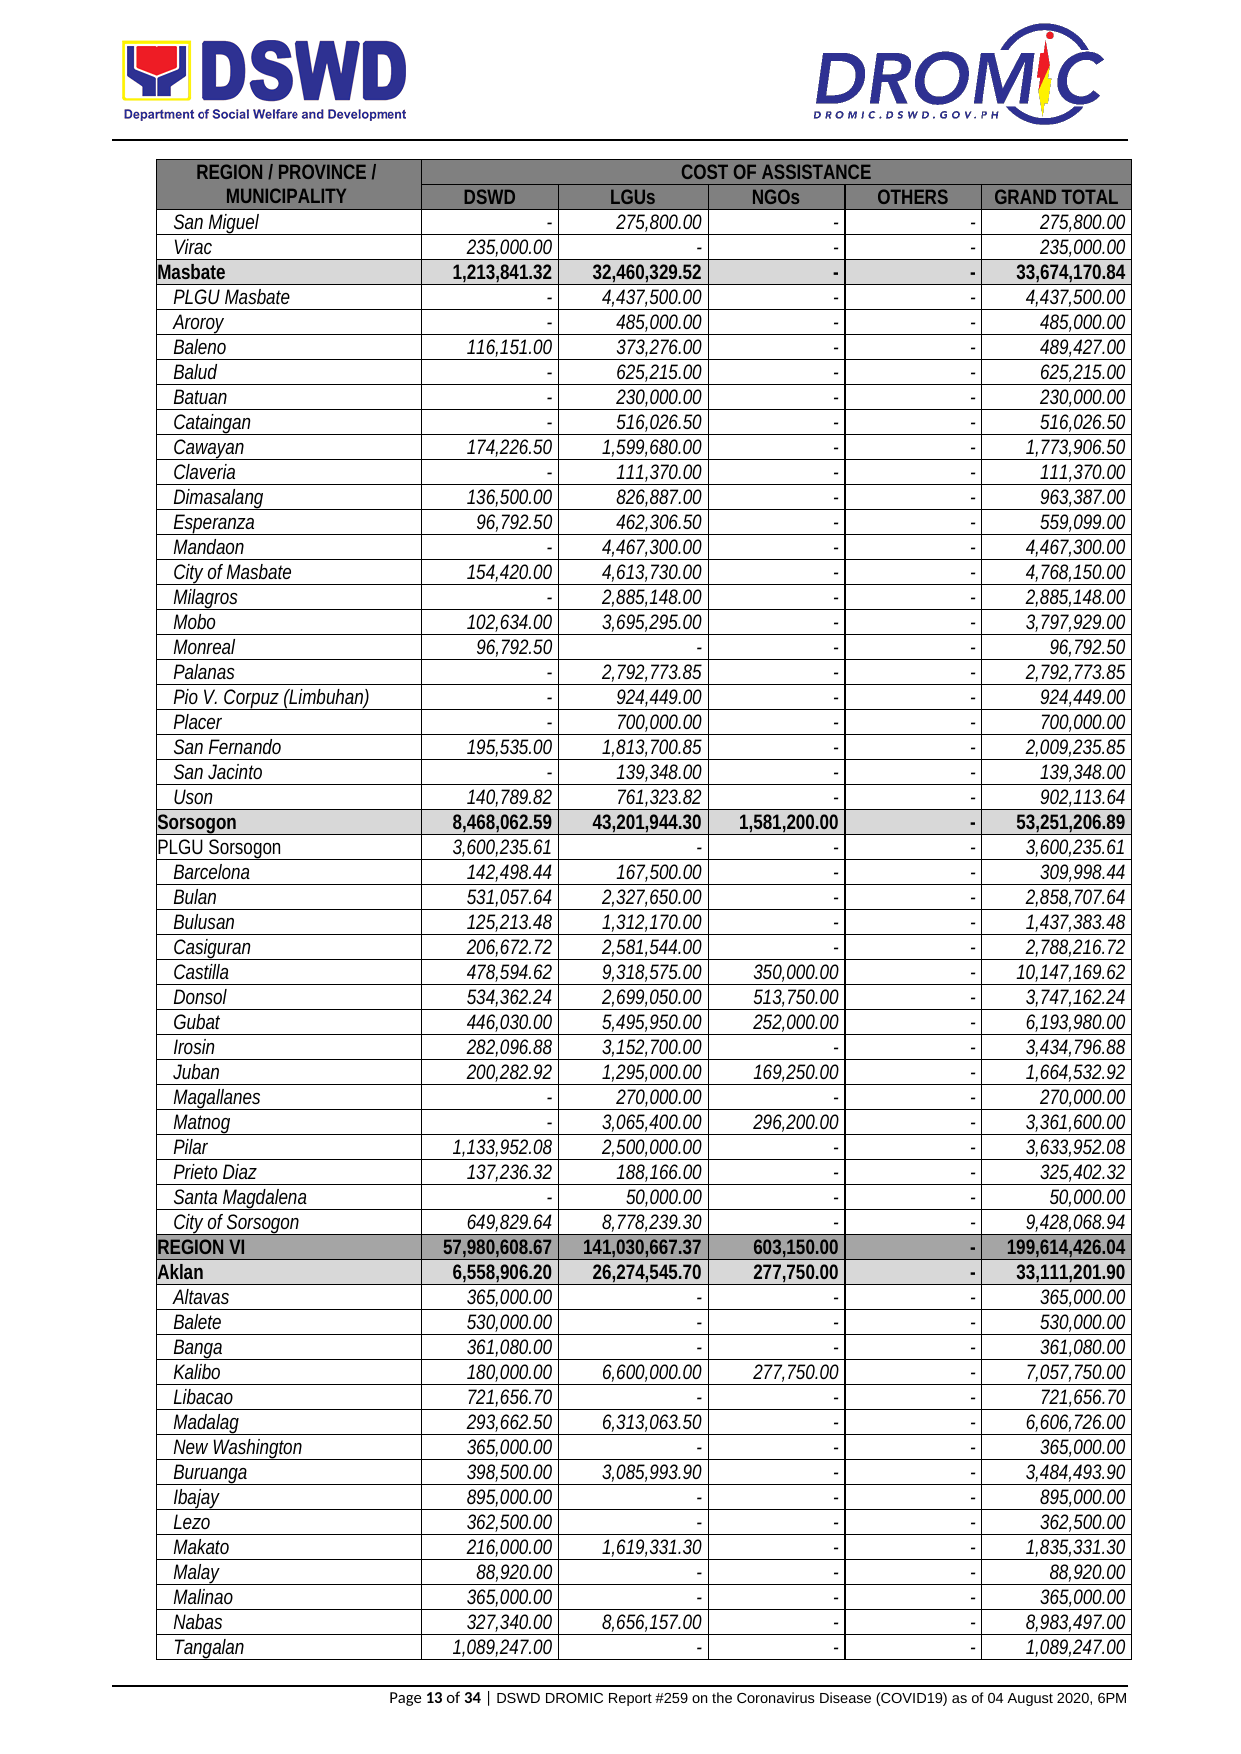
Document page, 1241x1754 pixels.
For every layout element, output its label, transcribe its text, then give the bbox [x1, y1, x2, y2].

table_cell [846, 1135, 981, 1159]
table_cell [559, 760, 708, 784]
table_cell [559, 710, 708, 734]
table_cell NGOs [709, 185, 844, 209]
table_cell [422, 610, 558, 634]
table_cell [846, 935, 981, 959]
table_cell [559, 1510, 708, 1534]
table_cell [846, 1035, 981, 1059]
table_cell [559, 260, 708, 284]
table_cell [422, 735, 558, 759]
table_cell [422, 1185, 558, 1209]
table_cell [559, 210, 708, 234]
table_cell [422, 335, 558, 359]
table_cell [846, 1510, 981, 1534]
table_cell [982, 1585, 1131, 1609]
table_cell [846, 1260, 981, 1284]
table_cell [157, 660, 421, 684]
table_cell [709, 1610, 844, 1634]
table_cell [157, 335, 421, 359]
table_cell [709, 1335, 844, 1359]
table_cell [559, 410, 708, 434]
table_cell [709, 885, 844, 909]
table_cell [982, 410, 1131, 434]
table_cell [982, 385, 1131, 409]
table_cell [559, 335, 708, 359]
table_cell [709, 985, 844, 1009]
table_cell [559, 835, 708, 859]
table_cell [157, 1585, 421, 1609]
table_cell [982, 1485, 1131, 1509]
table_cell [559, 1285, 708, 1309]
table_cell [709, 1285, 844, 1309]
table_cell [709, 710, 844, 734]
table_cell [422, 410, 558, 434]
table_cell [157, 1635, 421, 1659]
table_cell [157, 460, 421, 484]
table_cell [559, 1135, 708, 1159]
table_cell GRAND TOTAL [982, 185, 1131, 209]
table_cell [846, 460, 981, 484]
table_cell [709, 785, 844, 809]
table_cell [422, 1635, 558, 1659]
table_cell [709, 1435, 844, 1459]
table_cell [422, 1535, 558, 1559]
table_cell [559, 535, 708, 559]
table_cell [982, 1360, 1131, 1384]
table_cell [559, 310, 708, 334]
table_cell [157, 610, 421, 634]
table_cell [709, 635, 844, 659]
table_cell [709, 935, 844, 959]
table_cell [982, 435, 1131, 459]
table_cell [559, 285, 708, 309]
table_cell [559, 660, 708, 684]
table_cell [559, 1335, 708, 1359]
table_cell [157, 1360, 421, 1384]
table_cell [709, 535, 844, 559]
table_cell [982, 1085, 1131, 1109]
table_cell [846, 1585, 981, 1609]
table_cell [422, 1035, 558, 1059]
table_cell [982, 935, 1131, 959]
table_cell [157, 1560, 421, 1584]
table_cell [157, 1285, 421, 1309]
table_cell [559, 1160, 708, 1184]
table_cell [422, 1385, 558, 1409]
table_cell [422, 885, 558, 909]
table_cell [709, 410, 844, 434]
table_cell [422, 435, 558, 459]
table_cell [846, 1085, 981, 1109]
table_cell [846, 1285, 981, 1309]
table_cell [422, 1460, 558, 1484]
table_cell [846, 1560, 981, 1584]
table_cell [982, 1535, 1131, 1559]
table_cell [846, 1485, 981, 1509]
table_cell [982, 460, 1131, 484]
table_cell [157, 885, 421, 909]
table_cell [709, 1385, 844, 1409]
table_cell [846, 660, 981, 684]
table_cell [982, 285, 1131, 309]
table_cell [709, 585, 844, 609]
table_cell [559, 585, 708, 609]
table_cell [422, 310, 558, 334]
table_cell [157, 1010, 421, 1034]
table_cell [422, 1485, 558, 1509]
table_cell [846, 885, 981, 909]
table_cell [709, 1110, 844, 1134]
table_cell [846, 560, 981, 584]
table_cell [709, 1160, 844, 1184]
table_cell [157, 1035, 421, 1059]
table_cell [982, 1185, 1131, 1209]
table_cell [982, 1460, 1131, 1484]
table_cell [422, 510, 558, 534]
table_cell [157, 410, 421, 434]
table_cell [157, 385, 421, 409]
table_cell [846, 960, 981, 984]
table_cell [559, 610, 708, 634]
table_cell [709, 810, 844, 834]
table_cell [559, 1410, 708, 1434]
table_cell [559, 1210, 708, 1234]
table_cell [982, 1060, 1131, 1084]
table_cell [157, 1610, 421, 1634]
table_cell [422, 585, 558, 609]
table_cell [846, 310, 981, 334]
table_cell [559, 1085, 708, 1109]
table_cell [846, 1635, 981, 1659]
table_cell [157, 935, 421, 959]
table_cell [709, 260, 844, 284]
table_cell LGUs [559, 185, 708, 209]
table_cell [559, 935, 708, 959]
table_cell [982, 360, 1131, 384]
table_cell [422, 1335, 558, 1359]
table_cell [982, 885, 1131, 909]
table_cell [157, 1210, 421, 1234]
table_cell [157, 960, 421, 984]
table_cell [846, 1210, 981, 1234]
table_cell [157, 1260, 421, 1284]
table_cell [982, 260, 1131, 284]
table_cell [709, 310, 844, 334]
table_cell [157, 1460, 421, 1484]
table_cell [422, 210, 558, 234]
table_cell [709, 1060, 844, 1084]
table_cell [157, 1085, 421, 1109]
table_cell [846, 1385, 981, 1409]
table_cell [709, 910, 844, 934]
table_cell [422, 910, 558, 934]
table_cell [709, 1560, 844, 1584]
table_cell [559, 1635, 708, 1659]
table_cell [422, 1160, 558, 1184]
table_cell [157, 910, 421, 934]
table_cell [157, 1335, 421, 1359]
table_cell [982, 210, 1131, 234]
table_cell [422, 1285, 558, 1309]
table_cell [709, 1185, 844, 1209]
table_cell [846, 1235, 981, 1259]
picture [112, 37, 416, 125]
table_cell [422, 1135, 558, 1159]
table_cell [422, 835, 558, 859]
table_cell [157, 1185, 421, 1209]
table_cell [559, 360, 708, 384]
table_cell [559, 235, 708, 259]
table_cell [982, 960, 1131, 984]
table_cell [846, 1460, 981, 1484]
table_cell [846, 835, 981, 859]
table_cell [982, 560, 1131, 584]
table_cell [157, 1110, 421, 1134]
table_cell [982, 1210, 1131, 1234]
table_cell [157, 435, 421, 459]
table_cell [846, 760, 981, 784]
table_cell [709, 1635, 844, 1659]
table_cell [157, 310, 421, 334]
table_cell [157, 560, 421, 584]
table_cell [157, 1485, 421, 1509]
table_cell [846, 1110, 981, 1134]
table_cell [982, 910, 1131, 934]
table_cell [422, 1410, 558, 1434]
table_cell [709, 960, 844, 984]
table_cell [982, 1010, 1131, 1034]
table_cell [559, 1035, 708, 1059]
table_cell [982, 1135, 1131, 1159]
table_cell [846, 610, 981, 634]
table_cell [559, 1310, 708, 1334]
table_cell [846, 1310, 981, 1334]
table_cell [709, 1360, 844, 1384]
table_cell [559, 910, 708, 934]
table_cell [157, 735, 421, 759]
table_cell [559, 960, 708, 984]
table_cell DSWD [422, 185, 558, 209]
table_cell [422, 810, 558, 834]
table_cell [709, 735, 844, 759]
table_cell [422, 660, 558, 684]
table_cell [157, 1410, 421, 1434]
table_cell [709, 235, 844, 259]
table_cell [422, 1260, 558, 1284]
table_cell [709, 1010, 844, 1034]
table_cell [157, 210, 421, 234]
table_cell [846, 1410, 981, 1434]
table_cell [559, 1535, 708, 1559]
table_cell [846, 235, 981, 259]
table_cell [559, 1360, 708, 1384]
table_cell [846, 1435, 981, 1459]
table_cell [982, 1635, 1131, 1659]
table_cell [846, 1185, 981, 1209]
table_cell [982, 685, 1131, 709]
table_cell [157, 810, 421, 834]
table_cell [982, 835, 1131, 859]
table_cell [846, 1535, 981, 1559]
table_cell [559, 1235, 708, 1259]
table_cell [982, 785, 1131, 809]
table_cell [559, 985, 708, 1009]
picture [781, 23, 1133, 125]
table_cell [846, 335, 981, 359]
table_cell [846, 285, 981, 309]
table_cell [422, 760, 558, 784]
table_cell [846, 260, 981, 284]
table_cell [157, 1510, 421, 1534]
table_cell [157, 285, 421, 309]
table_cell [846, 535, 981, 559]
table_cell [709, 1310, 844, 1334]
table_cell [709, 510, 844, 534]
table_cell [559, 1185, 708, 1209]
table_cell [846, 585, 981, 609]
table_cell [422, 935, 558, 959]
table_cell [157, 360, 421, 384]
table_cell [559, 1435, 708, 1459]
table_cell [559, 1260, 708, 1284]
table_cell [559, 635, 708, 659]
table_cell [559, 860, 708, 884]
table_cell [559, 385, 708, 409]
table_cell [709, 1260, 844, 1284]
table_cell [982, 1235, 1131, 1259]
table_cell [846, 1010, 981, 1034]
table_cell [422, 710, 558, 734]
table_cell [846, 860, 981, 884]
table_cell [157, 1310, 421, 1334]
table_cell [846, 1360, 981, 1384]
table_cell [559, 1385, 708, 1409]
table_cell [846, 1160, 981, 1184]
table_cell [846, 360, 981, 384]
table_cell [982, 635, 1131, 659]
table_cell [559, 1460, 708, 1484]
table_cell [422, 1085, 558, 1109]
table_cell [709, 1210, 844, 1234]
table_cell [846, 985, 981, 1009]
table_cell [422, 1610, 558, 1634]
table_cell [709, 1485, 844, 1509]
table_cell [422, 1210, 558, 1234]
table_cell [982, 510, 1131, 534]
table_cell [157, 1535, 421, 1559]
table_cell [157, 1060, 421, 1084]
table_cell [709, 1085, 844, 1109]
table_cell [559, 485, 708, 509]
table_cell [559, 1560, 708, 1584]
table_header COST OF ASSISTANCE [422, 160, 1131, 184]
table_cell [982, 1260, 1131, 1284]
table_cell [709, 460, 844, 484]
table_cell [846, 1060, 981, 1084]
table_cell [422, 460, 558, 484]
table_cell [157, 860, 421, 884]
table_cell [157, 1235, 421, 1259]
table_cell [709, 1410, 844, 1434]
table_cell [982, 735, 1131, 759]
table_cell OTHERS [846, 185, 981, 209]
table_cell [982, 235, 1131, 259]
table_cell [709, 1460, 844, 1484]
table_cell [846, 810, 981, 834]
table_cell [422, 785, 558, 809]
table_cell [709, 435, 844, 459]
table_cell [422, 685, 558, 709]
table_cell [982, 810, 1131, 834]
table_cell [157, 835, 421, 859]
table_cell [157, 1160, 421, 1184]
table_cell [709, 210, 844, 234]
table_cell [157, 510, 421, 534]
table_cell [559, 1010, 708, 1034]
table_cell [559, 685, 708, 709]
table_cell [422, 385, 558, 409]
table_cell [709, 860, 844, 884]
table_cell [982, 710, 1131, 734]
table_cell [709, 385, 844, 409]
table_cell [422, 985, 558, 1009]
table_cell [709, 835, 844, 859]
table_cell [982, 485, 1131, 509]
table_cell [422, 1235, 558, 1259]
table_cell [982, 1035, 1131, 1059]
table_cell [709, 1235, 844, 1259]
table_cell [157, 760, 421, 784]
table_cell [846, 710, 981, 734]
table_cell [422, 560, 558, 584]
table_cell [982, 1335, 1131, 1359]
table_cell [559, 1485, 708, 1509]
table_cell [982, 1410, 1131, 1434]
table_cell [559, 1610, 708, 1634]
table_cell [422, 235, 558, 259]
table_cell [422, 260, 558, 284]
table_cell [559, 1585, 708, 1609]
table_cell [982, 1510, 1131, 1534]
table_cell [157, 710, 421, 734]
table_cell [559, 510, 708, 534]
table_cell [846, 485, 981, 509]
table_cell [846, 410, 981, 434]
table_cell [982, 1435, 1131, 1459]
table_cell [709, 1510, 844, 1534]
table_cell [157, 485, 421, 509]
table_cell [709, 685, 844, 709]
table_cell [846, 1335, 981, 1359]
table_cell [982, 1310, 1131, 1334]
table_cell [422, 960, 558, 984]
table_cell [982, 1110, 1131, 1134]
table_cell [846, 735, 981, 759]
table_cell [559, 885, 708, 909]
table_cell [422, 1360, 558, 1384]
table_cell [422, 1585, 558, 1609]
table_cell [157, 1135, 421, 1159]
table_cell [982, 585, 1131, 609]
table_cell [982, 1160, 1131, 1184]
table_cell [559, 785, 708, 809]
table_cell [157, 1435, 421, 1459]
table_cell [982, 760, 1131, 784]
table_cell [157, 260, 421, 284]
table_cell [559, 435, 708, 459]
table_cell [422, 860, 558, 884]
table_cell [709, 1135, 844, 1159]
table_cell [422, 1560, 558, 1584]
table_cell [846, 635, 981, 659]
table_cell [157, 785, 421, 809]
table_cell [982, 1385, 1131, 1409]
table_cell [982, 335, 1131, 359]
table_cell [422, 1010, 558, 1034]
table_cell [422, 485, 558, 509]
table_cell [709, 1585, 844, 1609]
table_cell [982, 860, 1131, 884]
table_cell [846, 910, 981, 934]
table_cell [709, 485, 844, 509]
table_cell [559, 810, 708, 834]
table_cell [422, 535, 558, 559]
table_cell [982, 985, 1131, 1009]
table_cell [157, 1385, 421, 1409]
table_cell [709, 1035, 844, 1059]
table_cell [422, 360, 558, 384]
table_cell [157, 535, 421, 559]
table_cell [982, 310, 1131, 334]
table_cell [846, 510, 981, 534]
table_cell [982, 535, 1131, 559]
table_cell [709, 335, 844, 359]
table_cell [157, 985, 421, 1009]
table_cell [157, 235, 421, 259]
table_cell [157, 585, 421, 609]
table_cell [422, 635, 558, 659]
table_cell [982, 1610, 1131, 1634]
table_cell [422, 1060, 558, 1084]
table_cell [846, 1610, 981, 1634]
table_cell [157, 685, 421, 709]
table_header REGION / PROVINCE / MUNICIPALITY [157, 160, 421, 209]
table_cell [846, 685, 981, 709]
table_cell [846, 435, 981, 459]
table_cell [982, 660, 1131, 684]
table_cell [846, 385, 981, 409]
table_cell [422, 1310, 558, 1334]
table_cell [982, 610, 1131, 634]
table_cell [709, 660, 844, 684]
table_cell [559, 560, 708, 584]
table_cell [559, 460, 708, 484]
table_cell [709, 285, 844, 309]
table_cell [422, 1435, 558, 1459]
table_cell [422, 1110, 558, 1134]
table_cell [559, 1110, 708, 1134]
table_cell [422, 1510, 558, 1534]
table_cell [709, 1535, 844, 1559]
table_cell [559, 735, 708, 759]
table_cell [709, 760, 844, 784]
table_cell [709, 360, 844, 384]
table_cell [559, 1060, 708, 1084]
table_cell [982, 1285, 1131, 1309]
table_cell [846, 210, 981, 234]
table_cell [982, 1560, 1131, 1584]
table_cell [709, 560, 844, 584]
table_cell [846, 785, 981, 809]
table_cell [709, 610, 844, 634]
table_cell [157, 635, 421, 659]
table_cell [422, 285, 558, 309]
